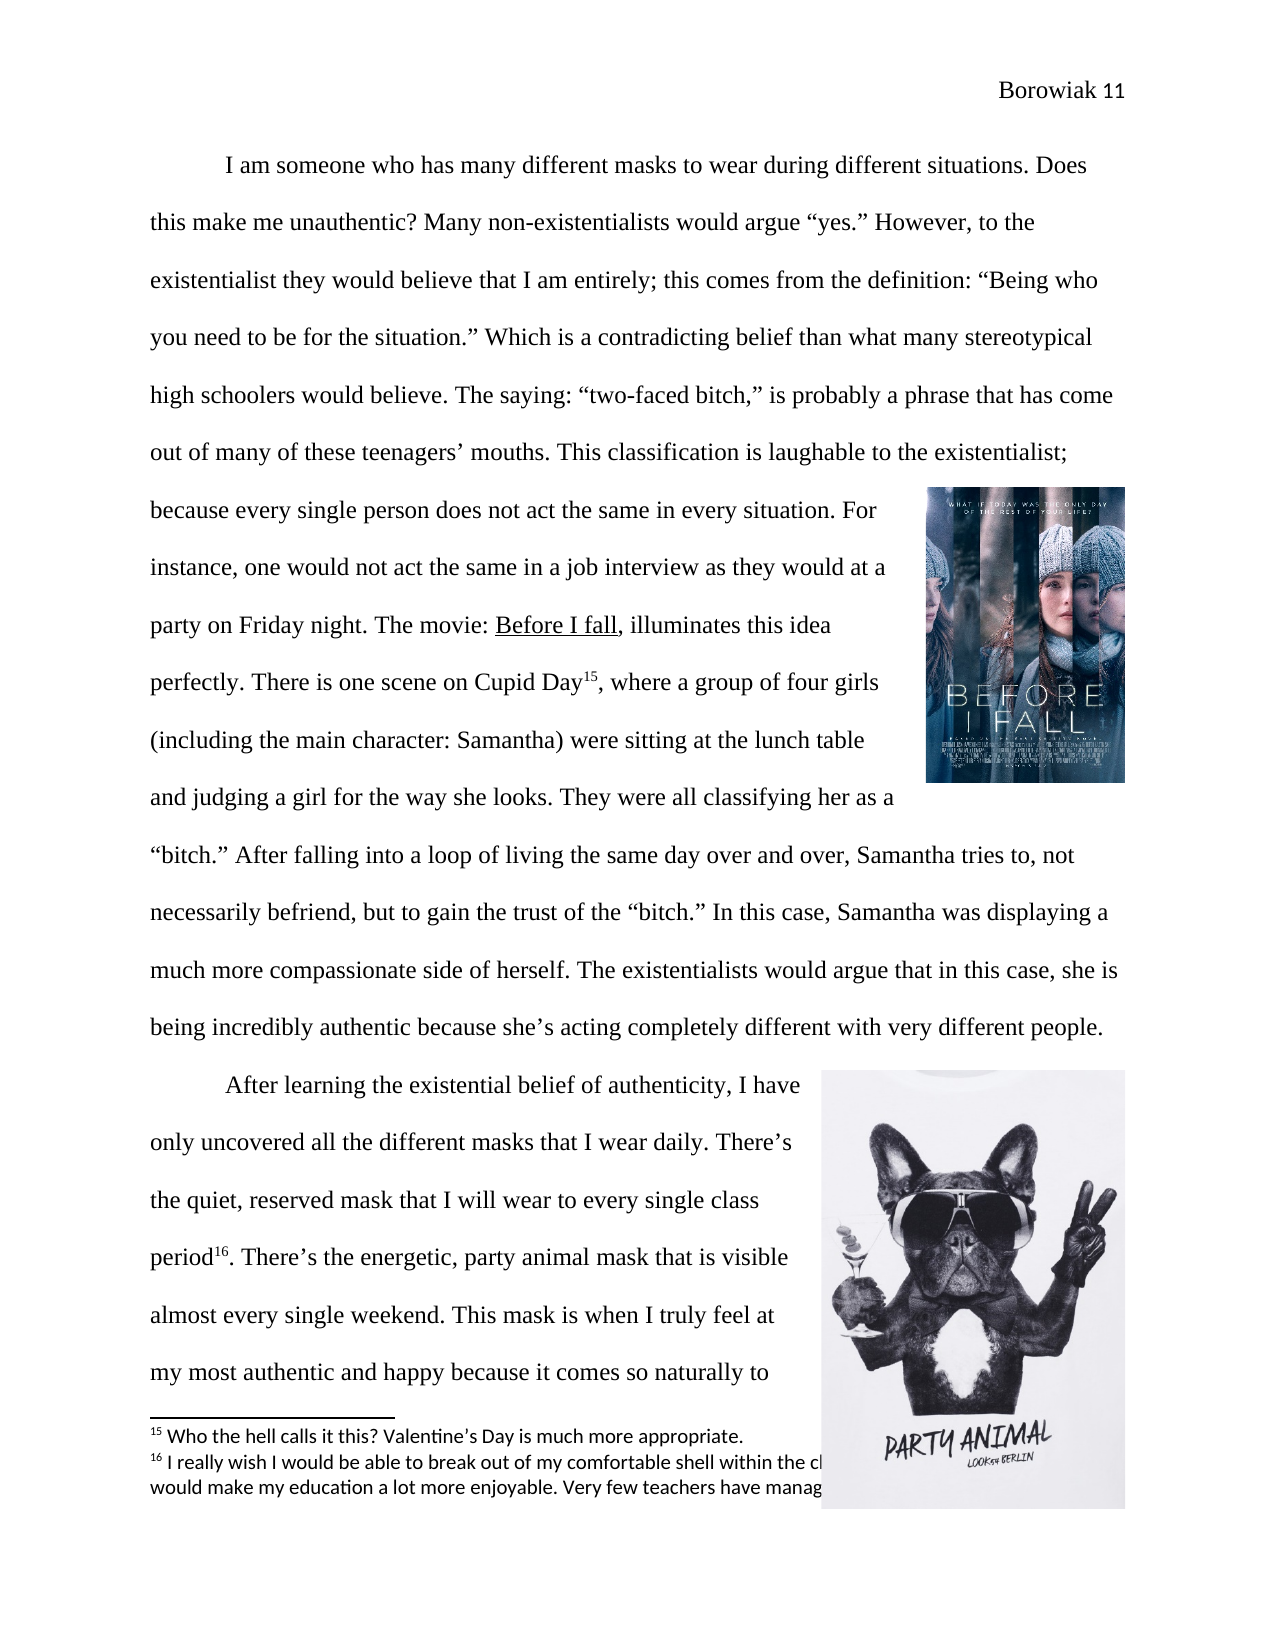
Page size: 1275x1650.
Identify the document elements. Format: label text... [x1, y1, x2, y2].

text I am someone who has many different masks to wear during different situations. Does this make me unauthentic? Many non-existentialists would argue “yes.” However, to the existentialist they would believe that I am entirely; this comes from the definition: “Being who you need to be for the situation.” Which is a contradicting belief than what many stereotypical high schoolers would believe. The saying: “two-faced bitch,” is probably a phrase that has come out of many of these teenagers’ mouths. This classification is laughable to the existentialist; because every single person does not act the same in every situation. For instance, one would not act the same in a job interview as they would at a party on Friday night. The movie: Before I fall, illuminates this idea perfectly. There is one scene on Cupid Day, where a group of four girls (including the main character: Samantha) were sitting at the lunch table and judging a girl for the way she looks. They were all classifying her as a “bitch.” After falling into a loop of living the same day over and over, Samantha tries to, not necessarily befriend, but to gain the trust of the “bitch.” In this case, Samantha was displaying a much more compassionate side of herself. The existentialists would argue that in this case, she is being incredibly authentic because she’s acting completely different with very different people. [150, 150, 1125, 1041]
picture [821, 1070, 1125, 1509]
picture [925, 487, 1125, 783]
